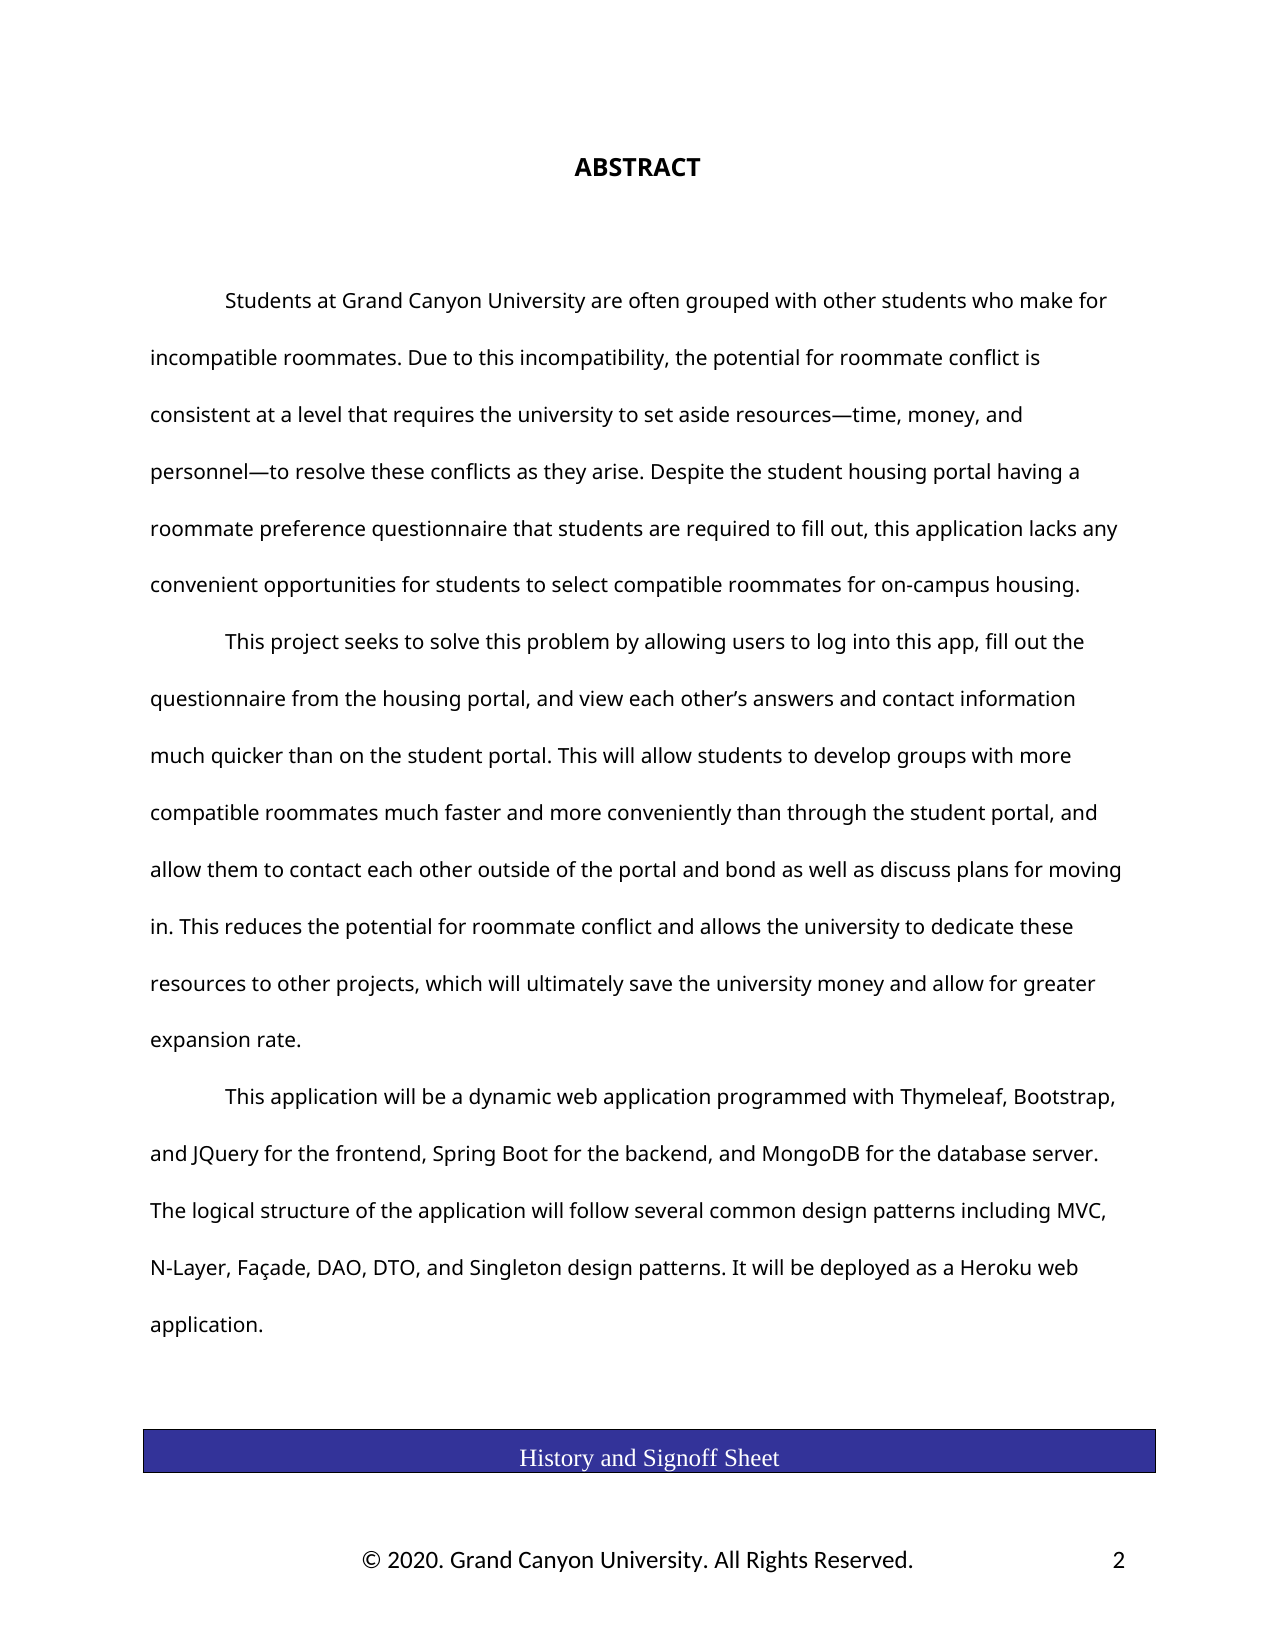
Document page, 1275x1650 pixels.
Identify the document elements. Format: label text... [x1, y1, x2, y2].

text This application will be a dynamic web application programmed with Thymeleaf, Bootstrap, and JQuery for the frontend, Spring Boot for the backend, and MongoDB for the database server. The logical structure of the application will follow several common design patterns including MVC, N-Layer, Façade, DAO, DTO, and Singleton design patterns. It will be deployed as a Heroku web application. [150, 1082, 1125, 1338]
table_header History and Signoff Sheet [144, 1430, 1155, 1472]
text Students at Grand Canyon University are often grouped with other students who make for incompatible roommates. Due to this incompatibility, the potential for roommate conflict is consistent at a level that requires the university to set aside resources—time, money, and personnel—to resolve these conflicts as they arise. Despite the student housing portal having a roommate preference questionnaire that students are required to fill out, this application lacks any convenient opportunities for students to select compatible roommates for on-campus housing. [150, 286, 1125, 599]
text This project seeks to solve this problem by allowing users to log into this app, fill out the questionnaire from the housing portal, and view each other’s answers and contact information much quicker than on the student portal. This will allow students to develop groups with more compatible roommates much faster and more conveniently than through the student portal, and allow them to contact each other outside of the portal and bond as well as discuss plans for moving in. This reduces the potential for roommate conflict and allows the university to dedicate these resources to other projects, which will ultimately save the university money and allow for greater expansion rate. [150, 627, 1125, 1054]
text ABSTRACT [150, 150, 1125, 184]
